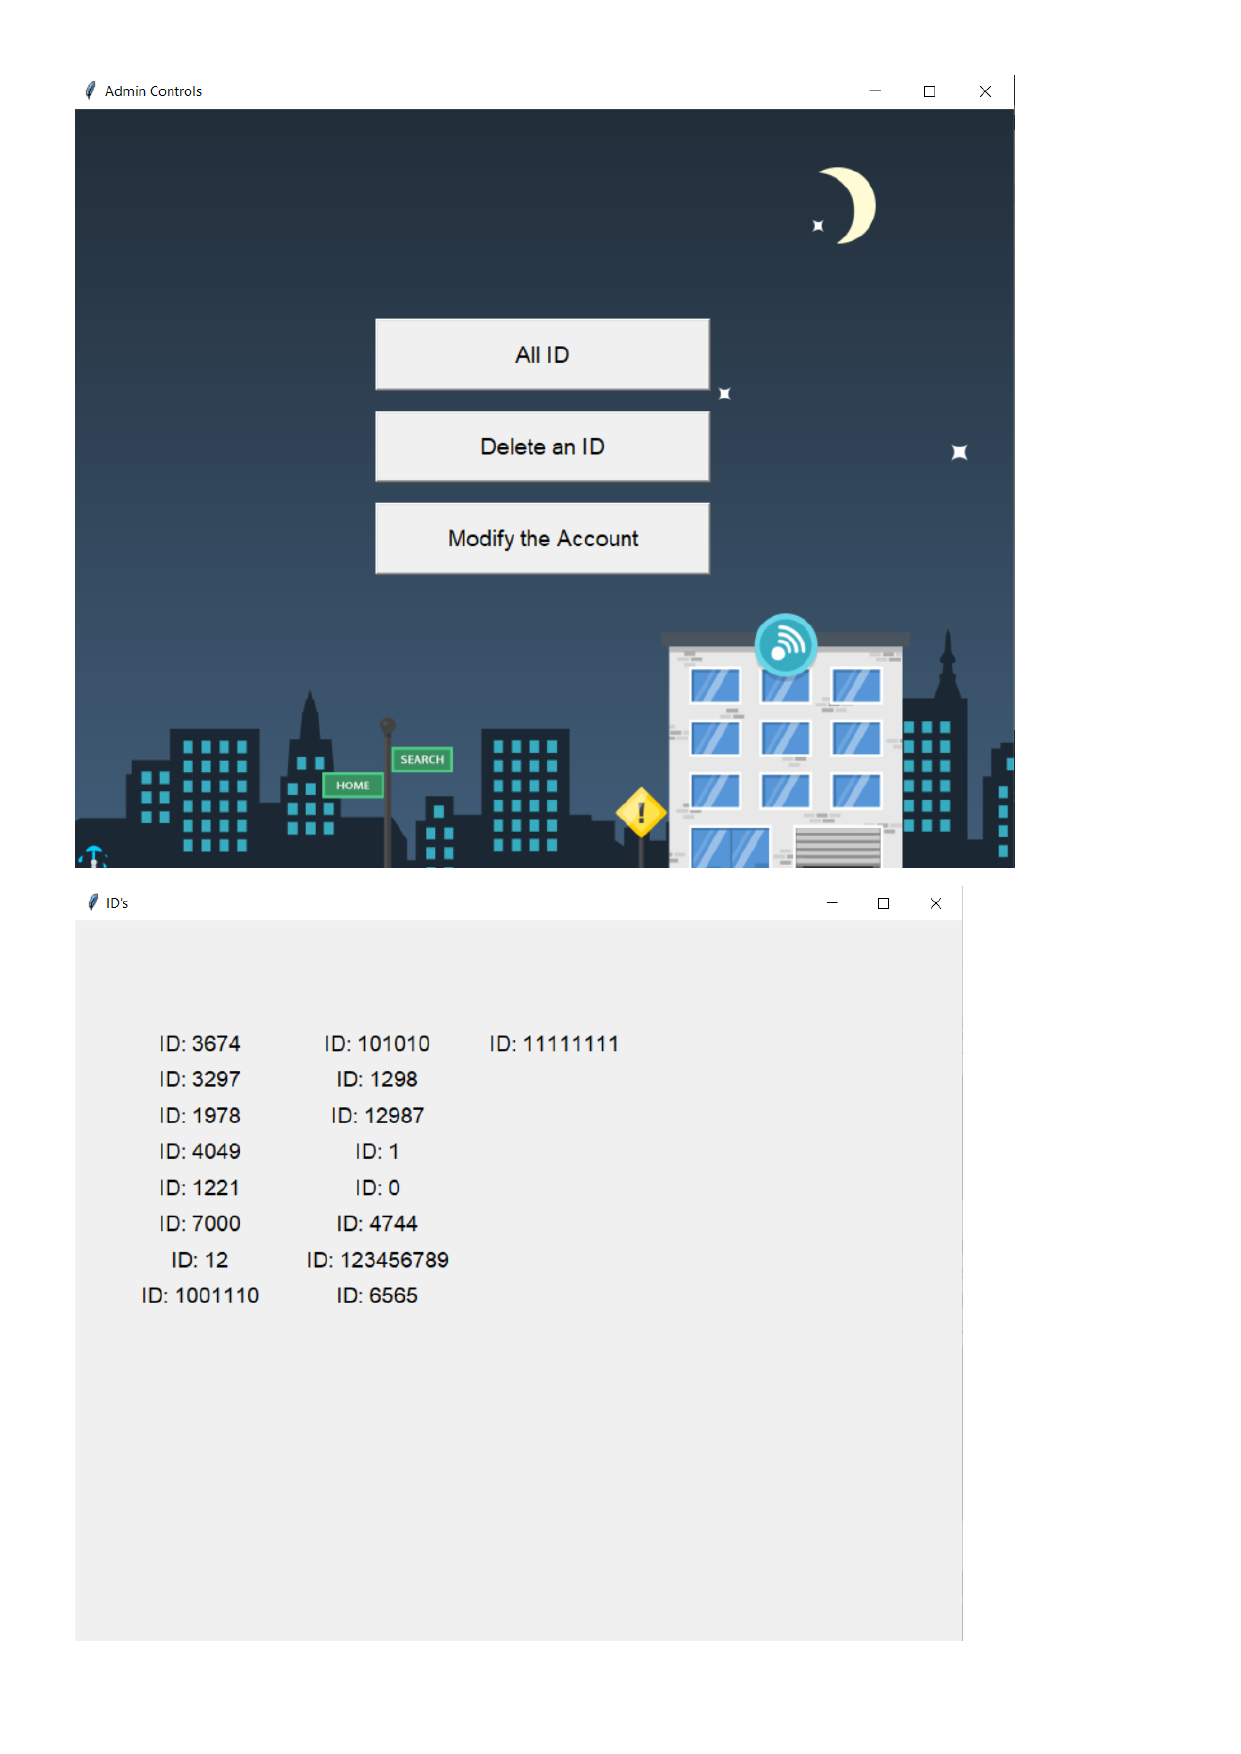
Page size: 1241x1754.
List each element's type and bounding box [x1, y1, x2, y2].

picture [75, 75, 1015, 868]
picture [75, 886, 963, 1641]
